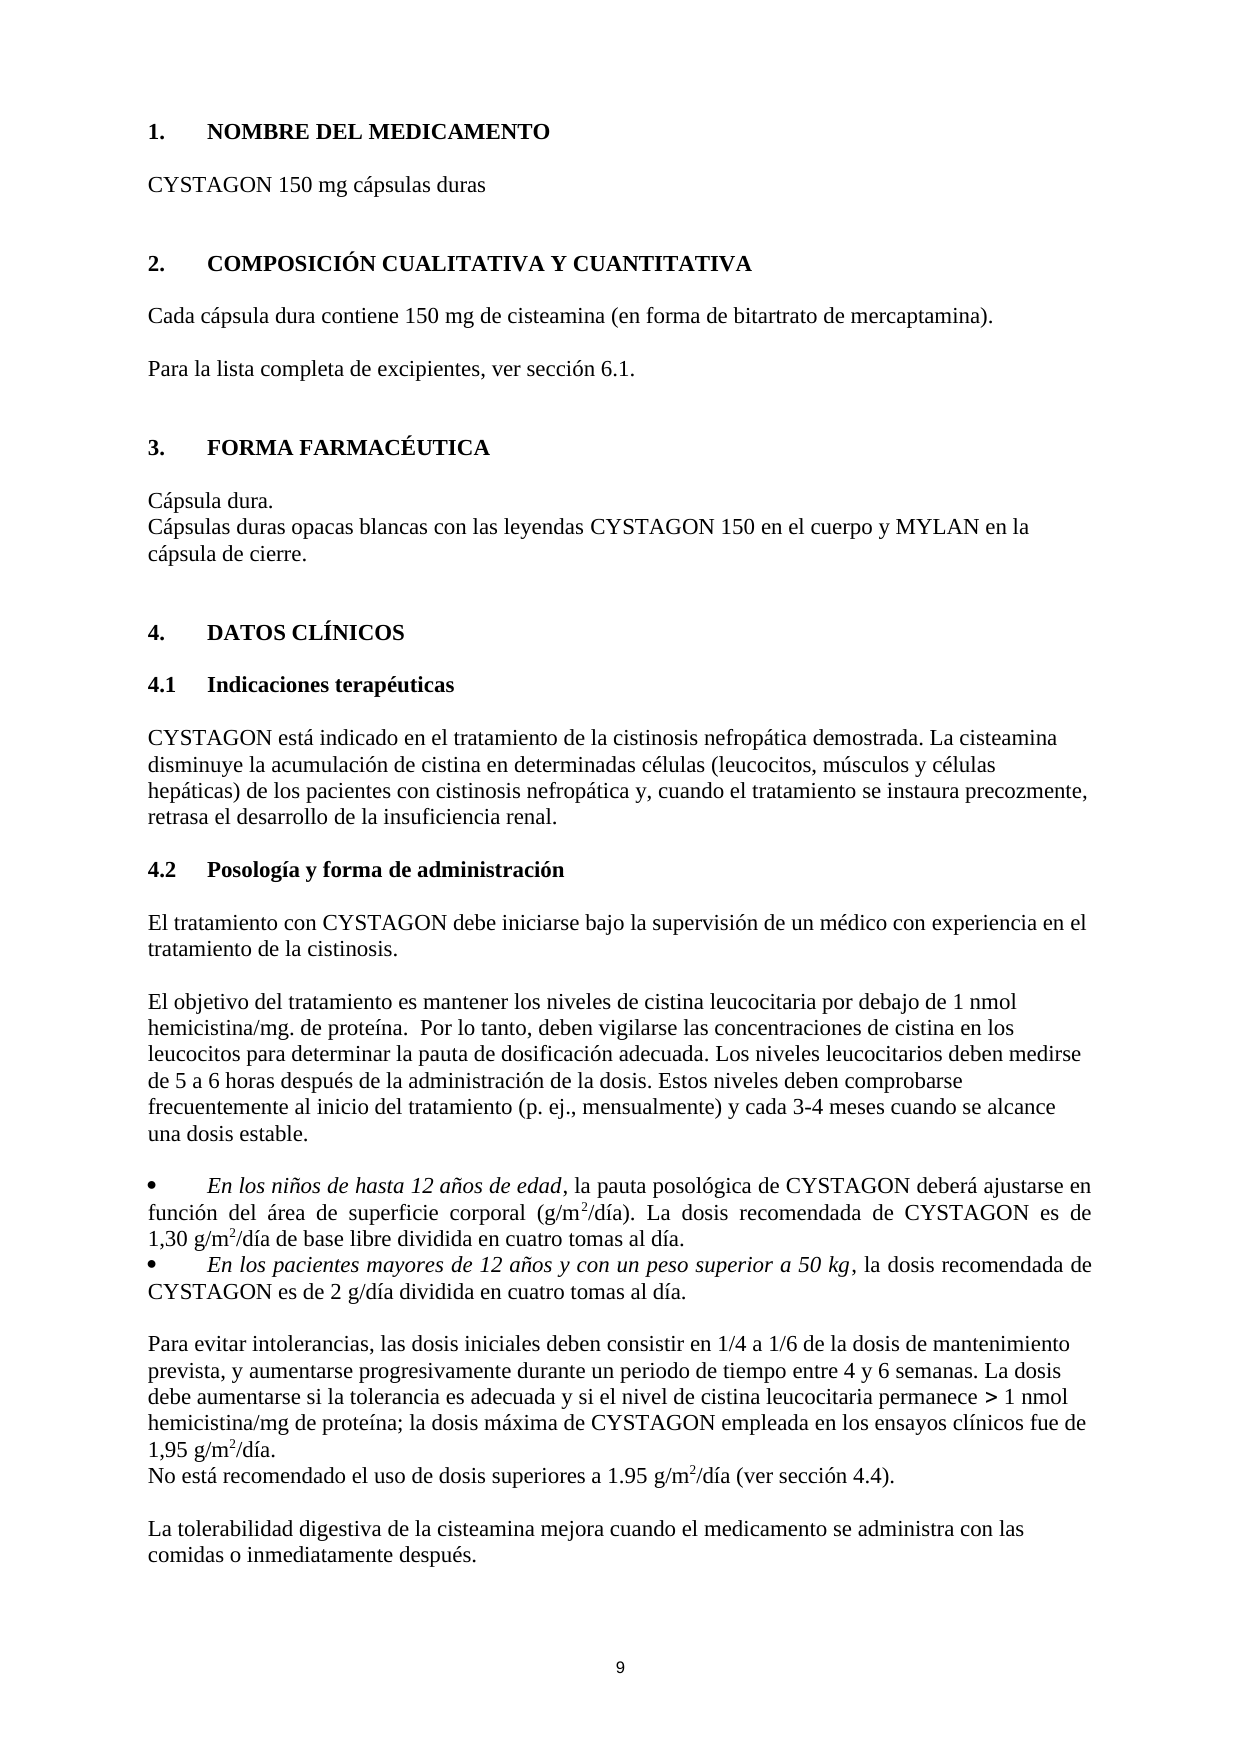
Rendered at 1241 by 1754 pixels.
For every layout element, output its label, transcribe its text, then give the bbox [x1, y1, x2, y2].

text El tratamiento con CYSTAGON debe iniciarse bajo la supervisión de un médico con experiencia en el tratamiento de la cistinosis. [148, 909, 1092, 961]
text 4.1 Indicaciones terapéuticas [148, 672, 1092, 698]
text 4.2 Posología y forma de administración [148, 856, 1092, 882]
text CYSTAGON 150 mg cápsulas duras [148, 171, 1092, 197]
text Cápsulas duras opacas blancas con las leyendas CYSTAGON 150 en el cuerpo y MYLAN en la cápsula de cierre. [148, 513, 1092, 566]
text Para evitar intolerancias, las dosis iniciales deben consistir en 1/4 a 1/6 de la dosis de mantenimiento prevista, y aumentarse progresivamente durante un periodo de tiempo entre 4 y 6 semanas. La dosis debe aumentarse si la tolerancia es adecuada y si el nivel de cistina leucocitaria permanece 1 nmol hemicistina/mg de proteína; la dosis máxima de CYSTAGON empleada en los ensayos clínicos fue de 1,95 g/m2/día. [148, 1330, 1092, 1462]
text 2. COMPOSICIÓN CUALITATIVA Y CUANTITATIVA [148, 250, 1092, 276]
text El objetivo del tratamiento es mantener los niveles de cistina leucocitaria por debajo de 1 nmol hemicistina/mg. de proteína. Por lo tanto, deben vigilarse las concentraciones de cistina en los leucocitos para determinar la pauta de dosificación adecuada. Los niveles leucocitarios deben medirse de 6 horas después de la administración de la dosis. Estos niveles deben comprobarse frecuentemente al inicio del tratamiento (p. ej., mensualmente) y cada 3-4 meses cuando se alcance una dosis estable. [148, 988, 1092, 1146]
text CYSTAGON está indicado en el tratamiento de la cistinosis nefropática demostrada. La cisteamina disminuye la acumulación de cistina en determinadas células (leucocitos, músculos y células hepáticas) de los pacientes con cistinosis nefropática y, cuando el tratamiento se instaura precozmente, retrasa el desarrollo de la insuficiencia renal. [148, 724, 1092, 830]
text 1. NOMBRE DEL MEDICAMENTO [148, 118, 1092, 144]
text No está recomendado el uso de dosis superiores a 1.95 g/m2/día (ver sección 4.4). [148, 1462, 1092, 1488]
text Para la lista completa de excipientes, ver sección 6.1. [148, 355, 1092, 382]
text En los niños de hasta 12 años de edad, la pauta posológica de CYSTAGON deberá ajustarse en función del área de superficie corporal (g/m2/día). La dosis recomendada de CYSTAGON es de 1,30 g/m2/día de base libre dividida en cuatro tomas al día. [89, 1172, 1092, 1251]
text 3. FORMA FARMACÉUTICA [148, 434, 1092, 461]
text Cada cápsula dura contiene 150 mg de cisteamina (en forma de bitartrato de mercaptamina). [148, 303, 1092, 329]
text En los pacientes mayores de 12 años y con un peso superior a 50 kg, la dosis recomendada de CYSTAGON es de 2 g/día dividida en cuatro tomas al día. [89, 1251, 1092, 1304]
text La tolerabilidad digestiva de la cisteamina mejora cuando el medicamento se administra con las comidas o inmediatamente después. [148, 1515, 1092, 1568]
text Cápsula dura. [148, 487, 1092, 513]
text 4. DATOS CLÍNICOS [148, 619, 1092, 645]
